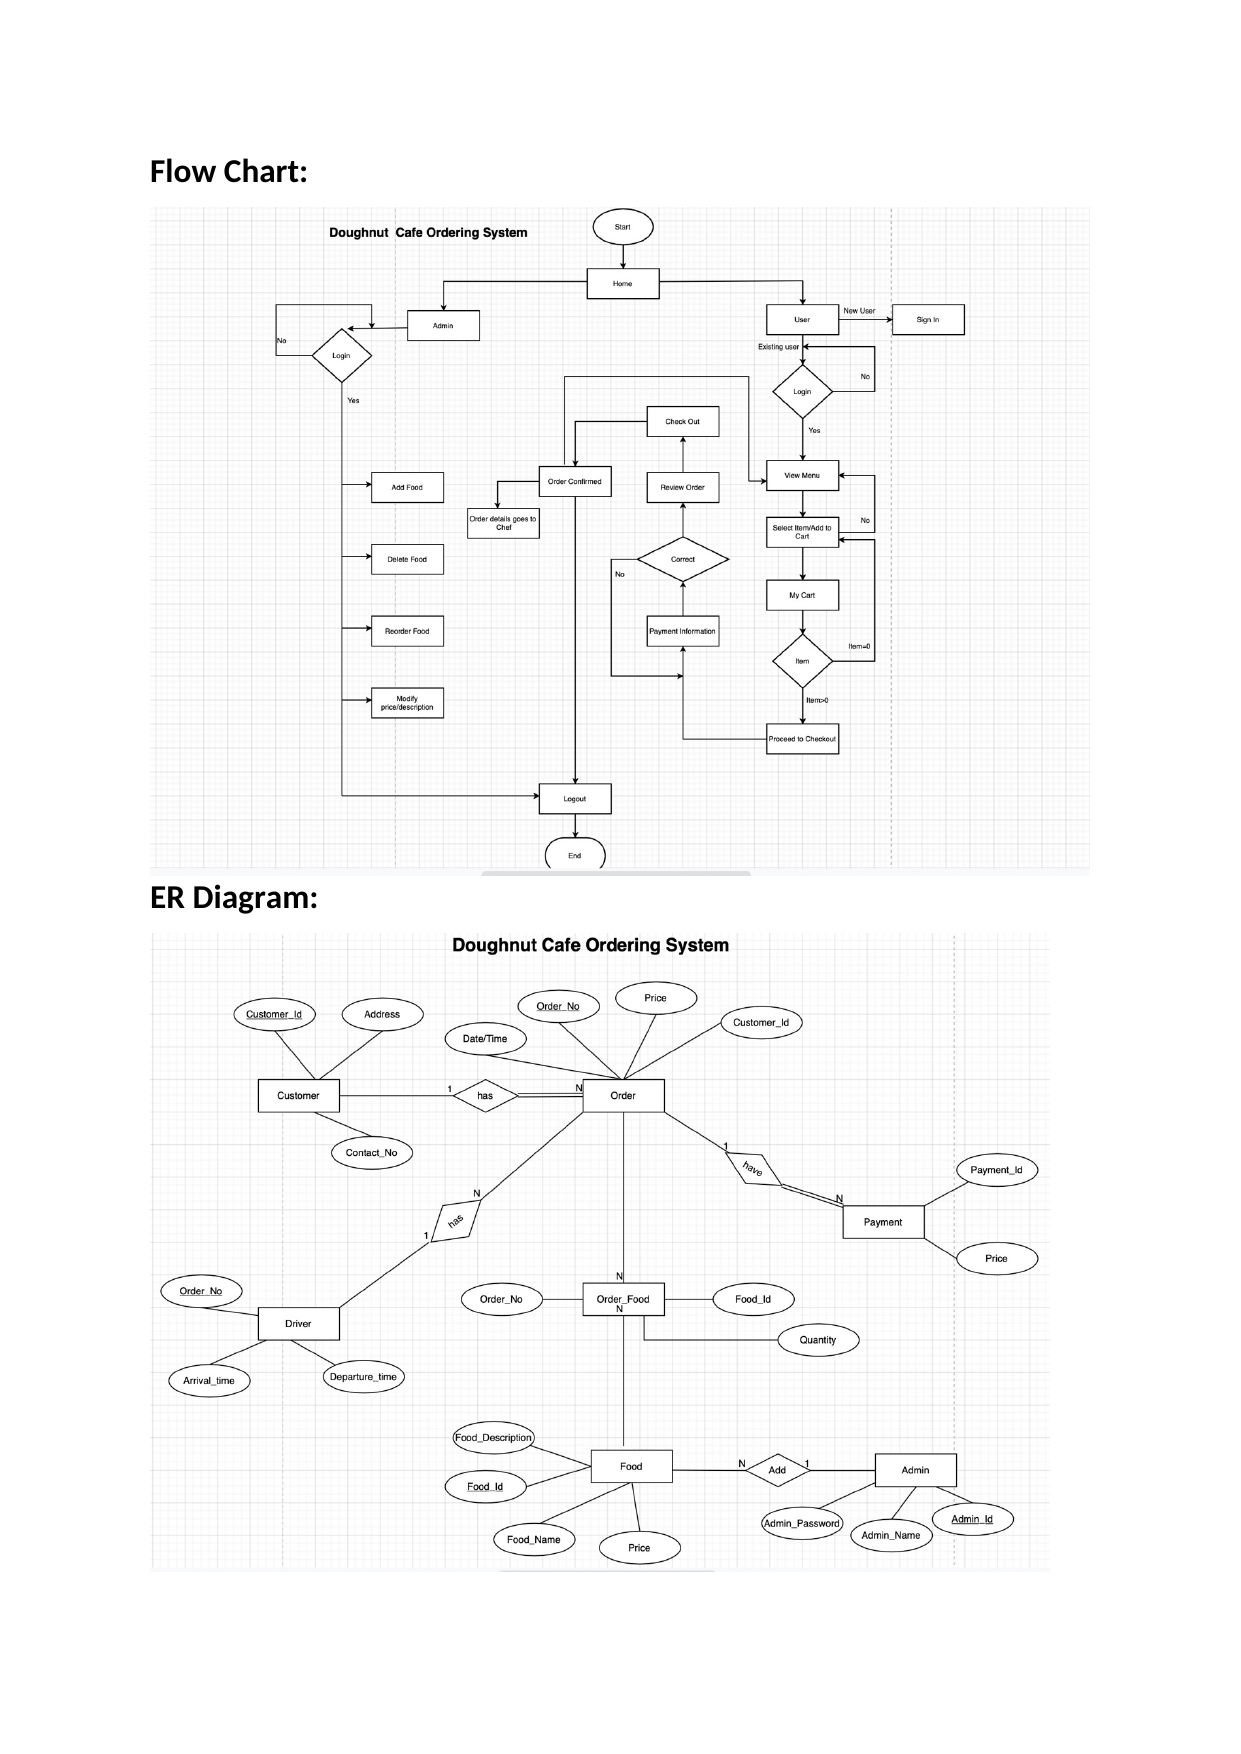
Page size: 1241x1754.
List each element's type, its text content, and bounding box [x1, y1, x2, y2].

picture [150, 933, 1050, 1572]
subtitle ER Diagram: [150, 876, 1090, 916]
picture [150, 207, 1090, 876]
subtitle Flow Chart: [150, 150, 1090, 191]
